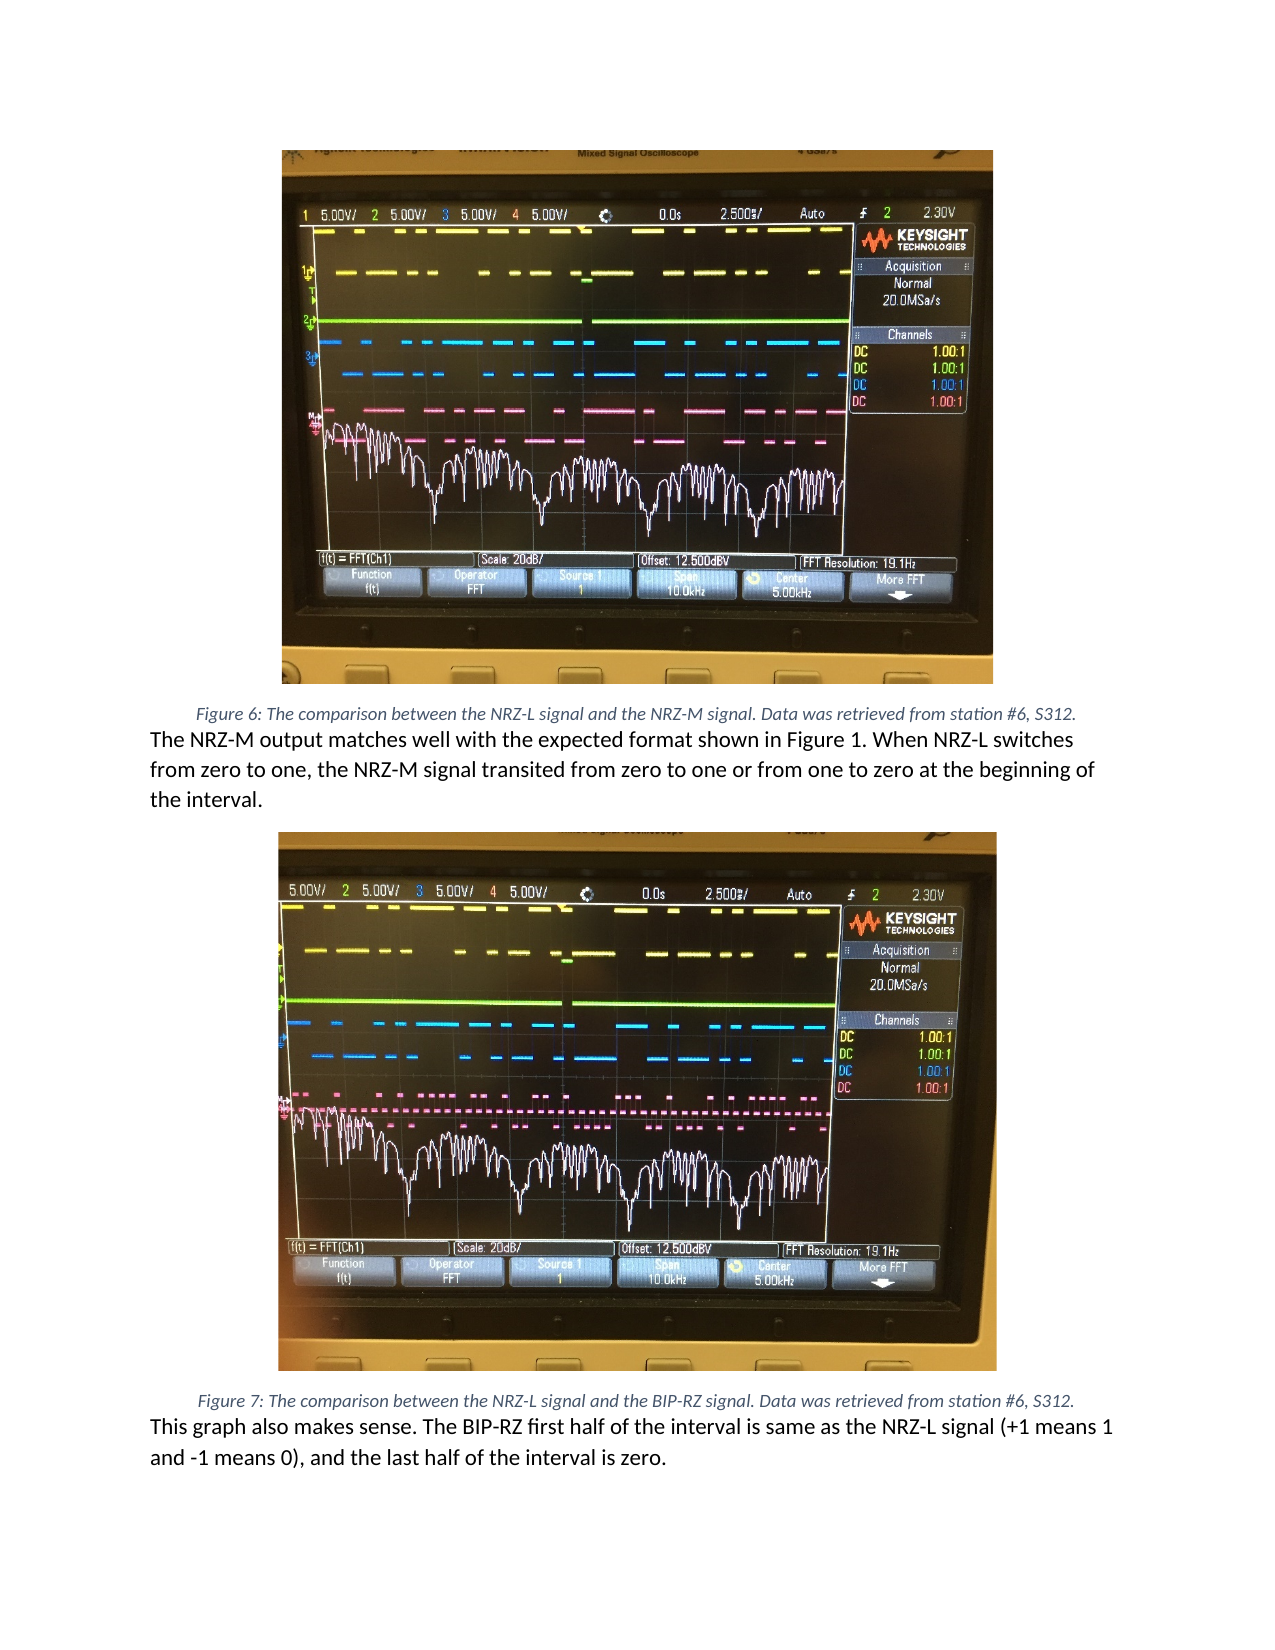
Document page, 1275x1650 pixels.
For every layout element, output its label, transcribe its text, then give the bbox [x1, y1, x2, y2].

picture [278, 832, 997, 1371]
text Figure 6: The comparison between the NRZ-L signal and the NRZ-M signal. Data was retrieved from station #6, S312. [150, 702, 1125, 725]
text The NRZ-M output matches well with the expected format shown in Figure 1. When NRZ-L switches from zero to one, the NRZ-M signal transited from zero to one or from one to zero at the beginning of the interval. [150, 725, 1125, 813]
picture [281, 150, 994, 684]
text Figure 7: The comparison between the NRZ-L signal and the BIP-RZ signal. Data was retrieved from station #6, S312. [150, 1389, 1125, 1412]
text This graph also makes sense. The BIP-RZ first half of the interval is same as the NRZ-L signal (+1 means 1 and -1 means 0), and the last half of the interval is zero. [150, 1412, 1125, 1471]
